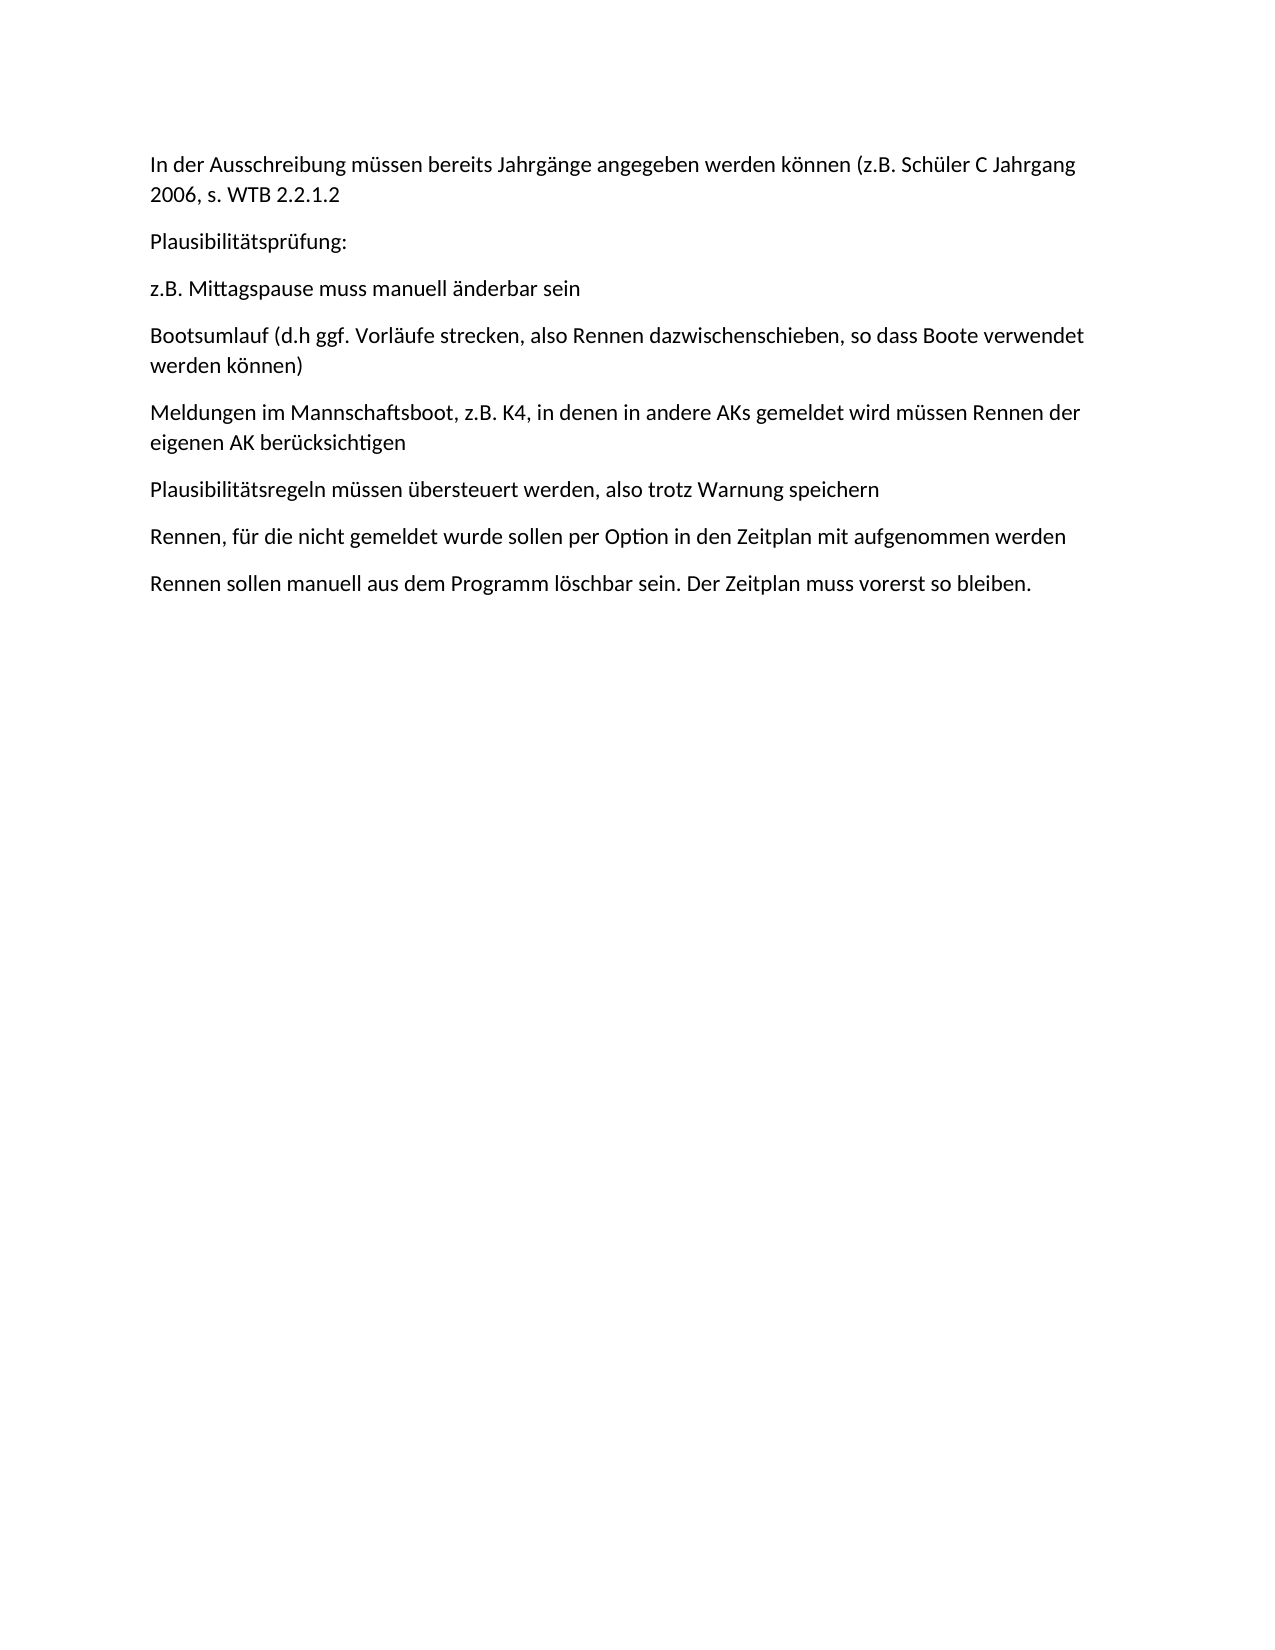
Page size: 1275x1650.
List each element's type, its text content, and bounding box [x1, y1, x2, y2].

text z.B. Mittagspause muss manuell änderbar sein [150, 274, 1125, 302]
text Plausibilitätsregeln müssen übersteuert werden, also trotz Warnung speichern [150, 475, 1125, 503]
text Meldungen im Mannschaftsboot, z.B. K4, in denen in andere AKs gemeldet wird müssen Rennen der eigenen AK berücksichtigen [150, 398, 1125, 456]
text Bootsumlauf (d.h ggf. Vorläufe strecken, also Rennen dazwischenschieben, so dass Boote verwendet werden können) [150, 321, 1125, 379]
text In der Ausschreibung müssen bereits Jahrgänge angegeben werden können (z.B. Schüler C Jahrgang 2006, s. WTB 2.2.1.2 [150, 150, 1125, 208]
text Rennen sollen manuell aus dem Programm löschbar sein. Der Zeitplan muss vorerst so bleiben. [150, 569, 1125, 597]
text Plausibilitätsprüfung: [150, 227, 1125, 255]
text Rennen, für die nicht gemeldet wurde sollen per Option in den Zeitplan mit aufgenommen werden [150, 522, 1125, 550]
